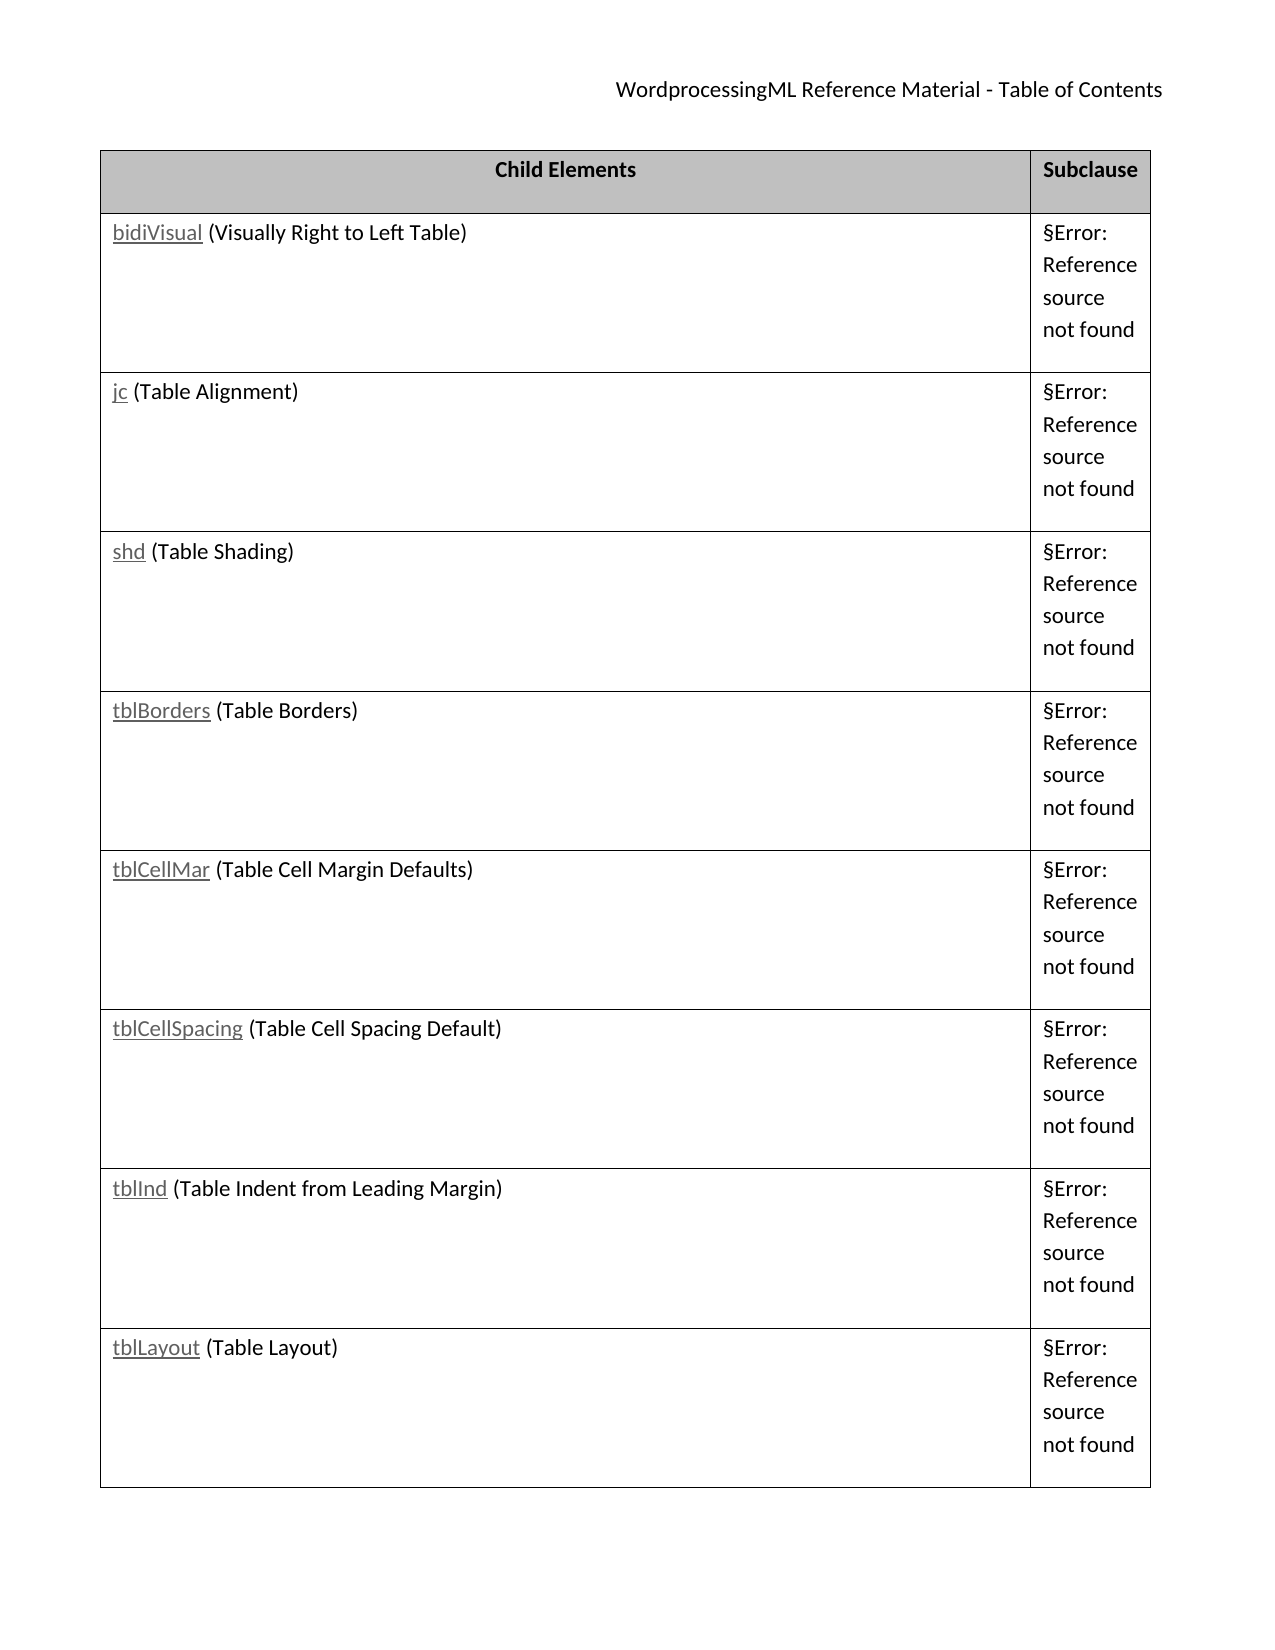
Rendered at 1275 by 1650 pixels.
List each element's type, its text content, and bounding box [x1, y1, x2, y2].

table_header Subclause [1031, 151, 1150, 213]
table_cell tblCellSpacing (Table Cell Spacing Default) [101, 1010, 1030, 1168]
table_cell shd (Table Shading) [101, 532, 1030, 691]
table_cell tblCellMar (Table Cell Margin Defaults) [101, 851, 1030, 1009]
table_cell tblBorders (Table Borders) [101, 692, 1030, 850]
table_cell bidiVisual (Visually Right to Left Table) [101, 214, 1030, 372]
table_cell tblInd (Table Indent from Leading Margin) [101, 1169, 1030, 1328]
table_header Child Elements [101, 151, 1030, 213]
table_cell jc (Table Alignment) [101, 373, 1030, 531]
table_cell tblLayout (Table Layout) [101, 1329, 1030, 1487]
